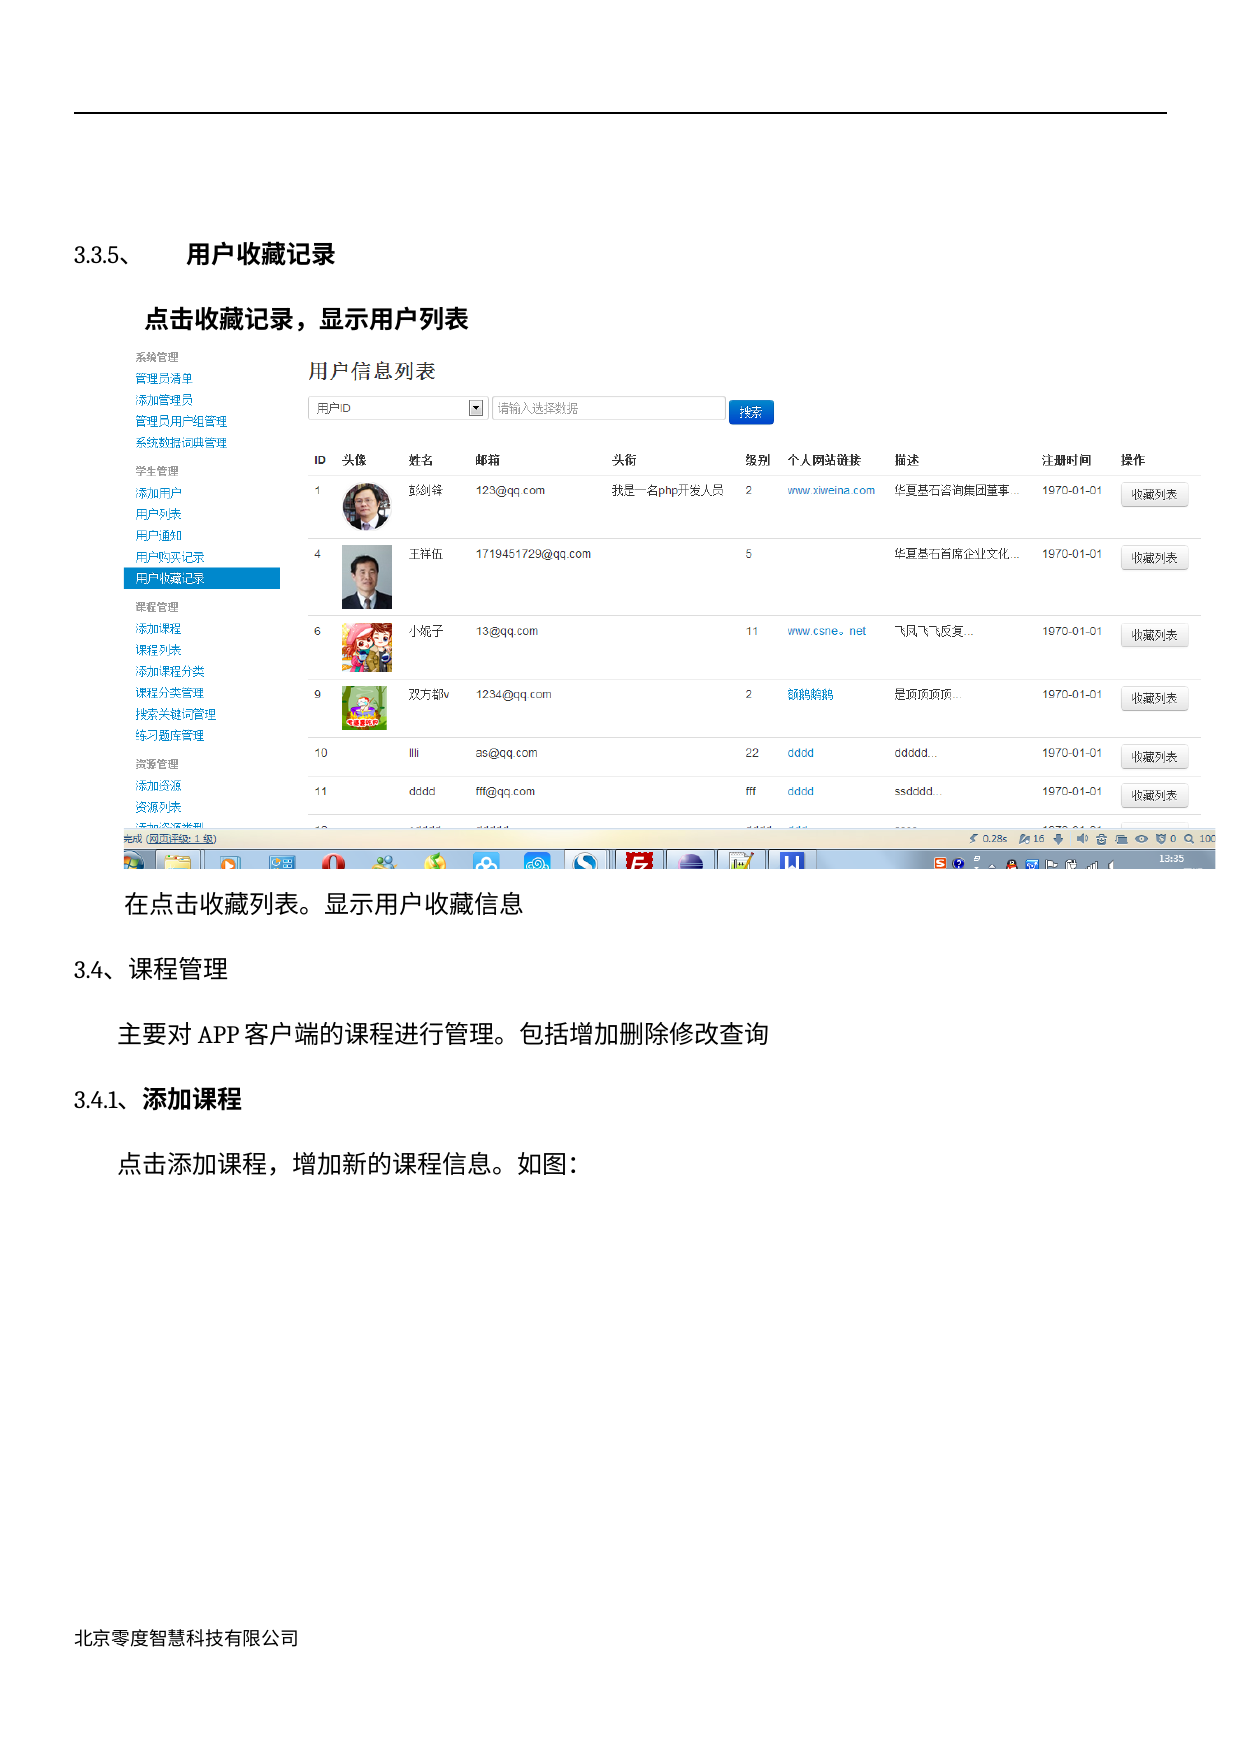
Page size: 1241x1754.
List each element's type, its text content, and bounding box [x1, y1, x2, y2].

list 用户收藏记录 [74, 220, 1167, 285]
text 在点击收藏列表。显示用户收藏信息 [74, 870, 1167, 935]
text 点击收藏记录，显示用户列表 [74, 285, 1167, 350]
text 3.4.1、添加课程 [74, 1065, 1167, 1130]
text 点击添加课程，增加新的课程信息。如图： [74, 1130, 1167, 1195]
text 主要对APP客户端的课程进行管理。包括增加删除修改查询 [74, 1000, 1167, 1065]
text 3.4、课程管理 [74, 935, 1167, 1000]
picture [123, 350, 1216, 869]
